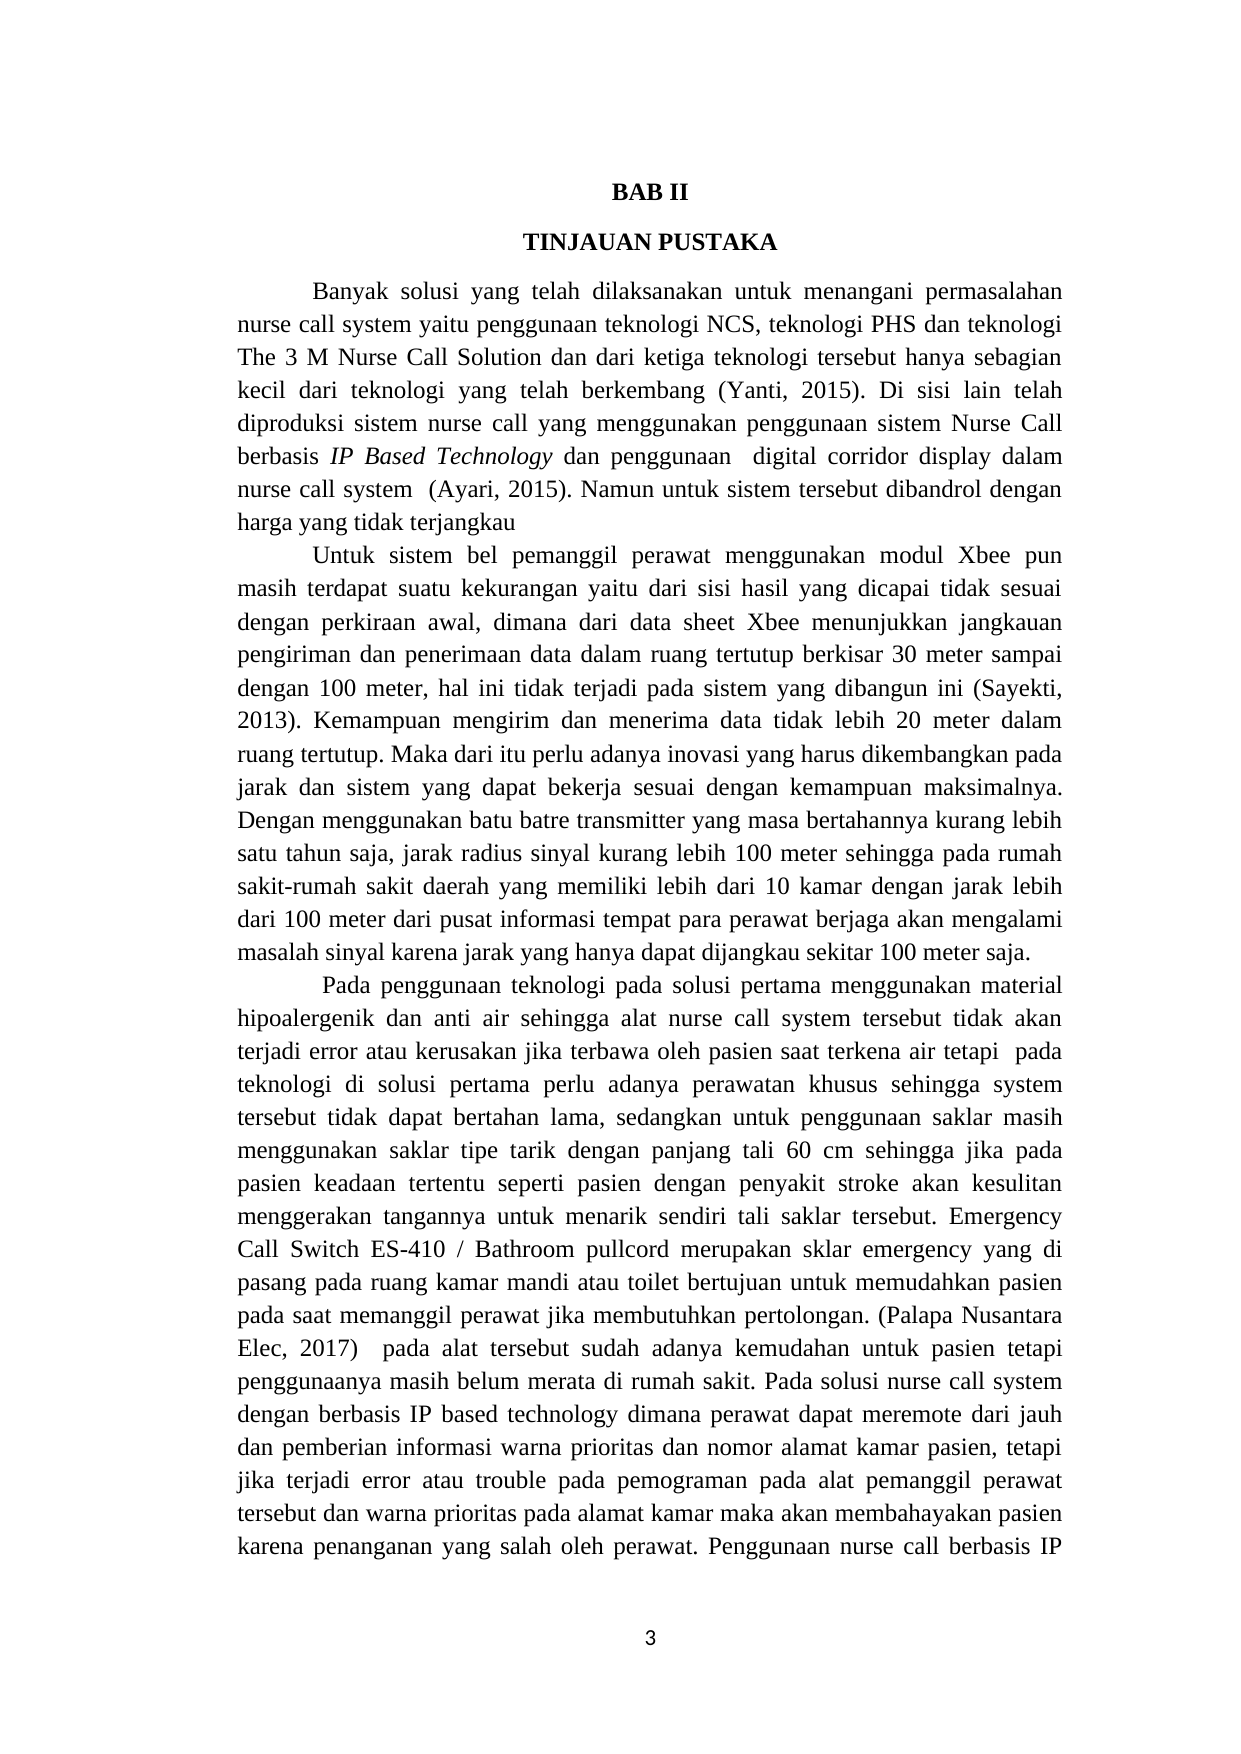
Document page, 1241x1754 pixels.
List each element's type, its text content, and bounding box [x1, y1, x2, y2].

text Untuk sistem bel pemanggil perawat menggunakan modul Xbee pun masih terdapat suatu kekurangan yaitu dari sisi hasil yang dicapai tidak sesuai dengan perkiraan awal, dimana dari data sheet Xbee menunjukkan jangkauan pengiriman dan penerimaan data dalam ruang tertutup berkisar 30 meter sampai dengan 100 meter, hal ini tidak terjadi pada sistem yang dibangun ini (Sayekti, 2013). Kemampuan mengirim dan menerima data tidak lebih 20 meter dalam ruang tertutup. Maka dari itu perlu adanya inovasi yang harus dikembangkan pada jarak dan sistem yang dapat bekerja sesuai dengan kemampuan maksimalnya. Dengan menggunakan batu batre transmitter yang masa bertahannya kurang lebih satu tahun saja, jarak radius sinyal kurang lebih 100 meter sehingga pada rumah sakit-rumah sakit daerah yang memiliki lebih dari 10 kamar dengan jarak lebih dari 100 meter dari pusat informasi tempat para perawat berjaga akan mengalami masalah sinyal karena jarak yang hanya dapat dijangkau sekitar 100 meter saja. [237, 541, 1063, 966]
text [237, 970, 1063, 1560]
text BAB II [237, 177, 1063, 206]
text Banyak solusi yang telah dilaksanakan untuk menangani permasalahan nurse call system yaitu penggunaan teknologi NCS, teknologi PHS dan teknologi The 3 M Nurse Call Solution dan dari ketiga teknologi tersebut hanya sebagian kecil dari teknologi yang telah berkembang (Yanti, 2015). Di sisi lain telah diproduksi sistem nurse call yang menggunakan penggunaan sistem Nurse Call berbasis IP Based Technology dan penggunaan digital corridor display dalam nurse call system (Ayari, 2015). Namun untuk sistem tersebut dibandrol dengan harga yang tidak terjangkau [237, 276, 1063, 536]
text TINJAUAN PUSTAKA [237, 227, 1063, 255]
